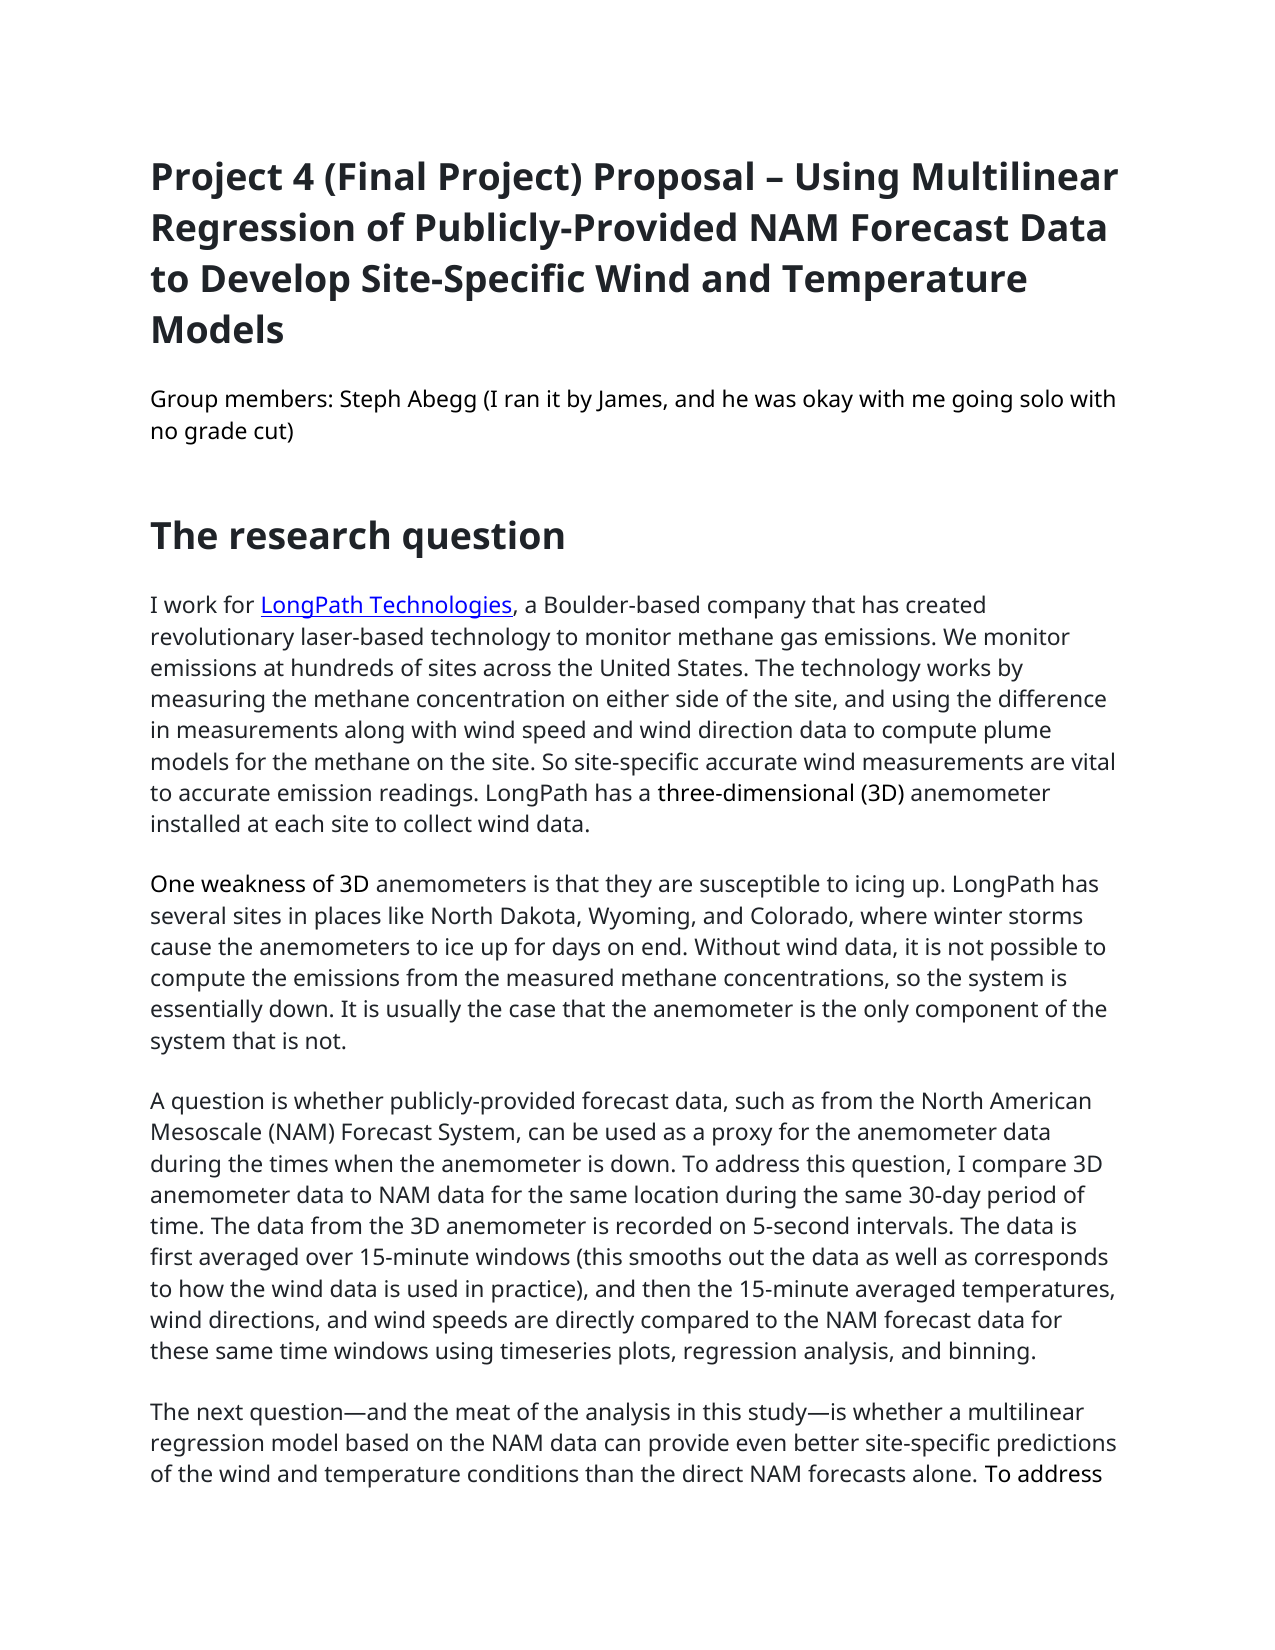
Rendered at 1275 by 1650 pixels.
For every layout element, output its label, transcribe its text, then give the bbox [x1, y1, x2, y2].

text Project 4 (Final Project) Proposal – Using Multilinear Regression of Publicly-Provided NAM Forecast Data to Develop Site-Specific Wind and Temperature Models [150, 150, 1125, 354]
text The research question [150, 509, 1125, 560]
text One weakness of 3D anemometers is that they are susceptible to icing up. LongPath has several sites in places like North Dakota, Wyoming, and Colorado, where winter storms cause the anemometers to ice up for days on end. Without wind data, it is not possible to compute the emissions from the measured methane concentrations, so the system is essentially down. It is usually the case that the anemometer is the only component of the system that is not. [150, 868, 1125, 1056]
text I work for LongPath Technologies, a Boulder-based company that has created revolutionary laser-based technology to monitor methane gas emissions. We monitor emissions at hundreds of sites across the United States. The technology works by measuring the methane concentration on either side of the site, and using the difference in measurements along with wind speed and wind direction data to compute plume models for the methane on the site. So site-specific accurate wind measurements are vital to accurate emission readings. LongPath has a three-dimensional (3D) anemometer installed at each site to collect wind data. [150, 589, 1125, 839]
text A question is whether publicly-provided forecast data, such as from the North American Mesoscale (NAM) Forecast System, can be used as a proxy for the anemometer data during the times when the anemometer is down. To address this question, I compare 3D anemometer data to NAM data for the same location during the same 30-day period of time. The data from the 3D anemometer is recorded on 5-second intervals. The data is first averaged over 15-minute windows (this smooths out the data as well as corresponds to how the wind data is used in practice), and then the 15-minute averaged temperatures, wind directions, and wind speeds are directly compared to the NAM forecast data for these same time windows using timeseries plots, regression analysis, and binning. [150, 1085, 1125, 1366]
text Group members: Steph Abegg (I ran it by James, and he was okay with me going solo with no grade cut) [150, 383, 1125, 446]
